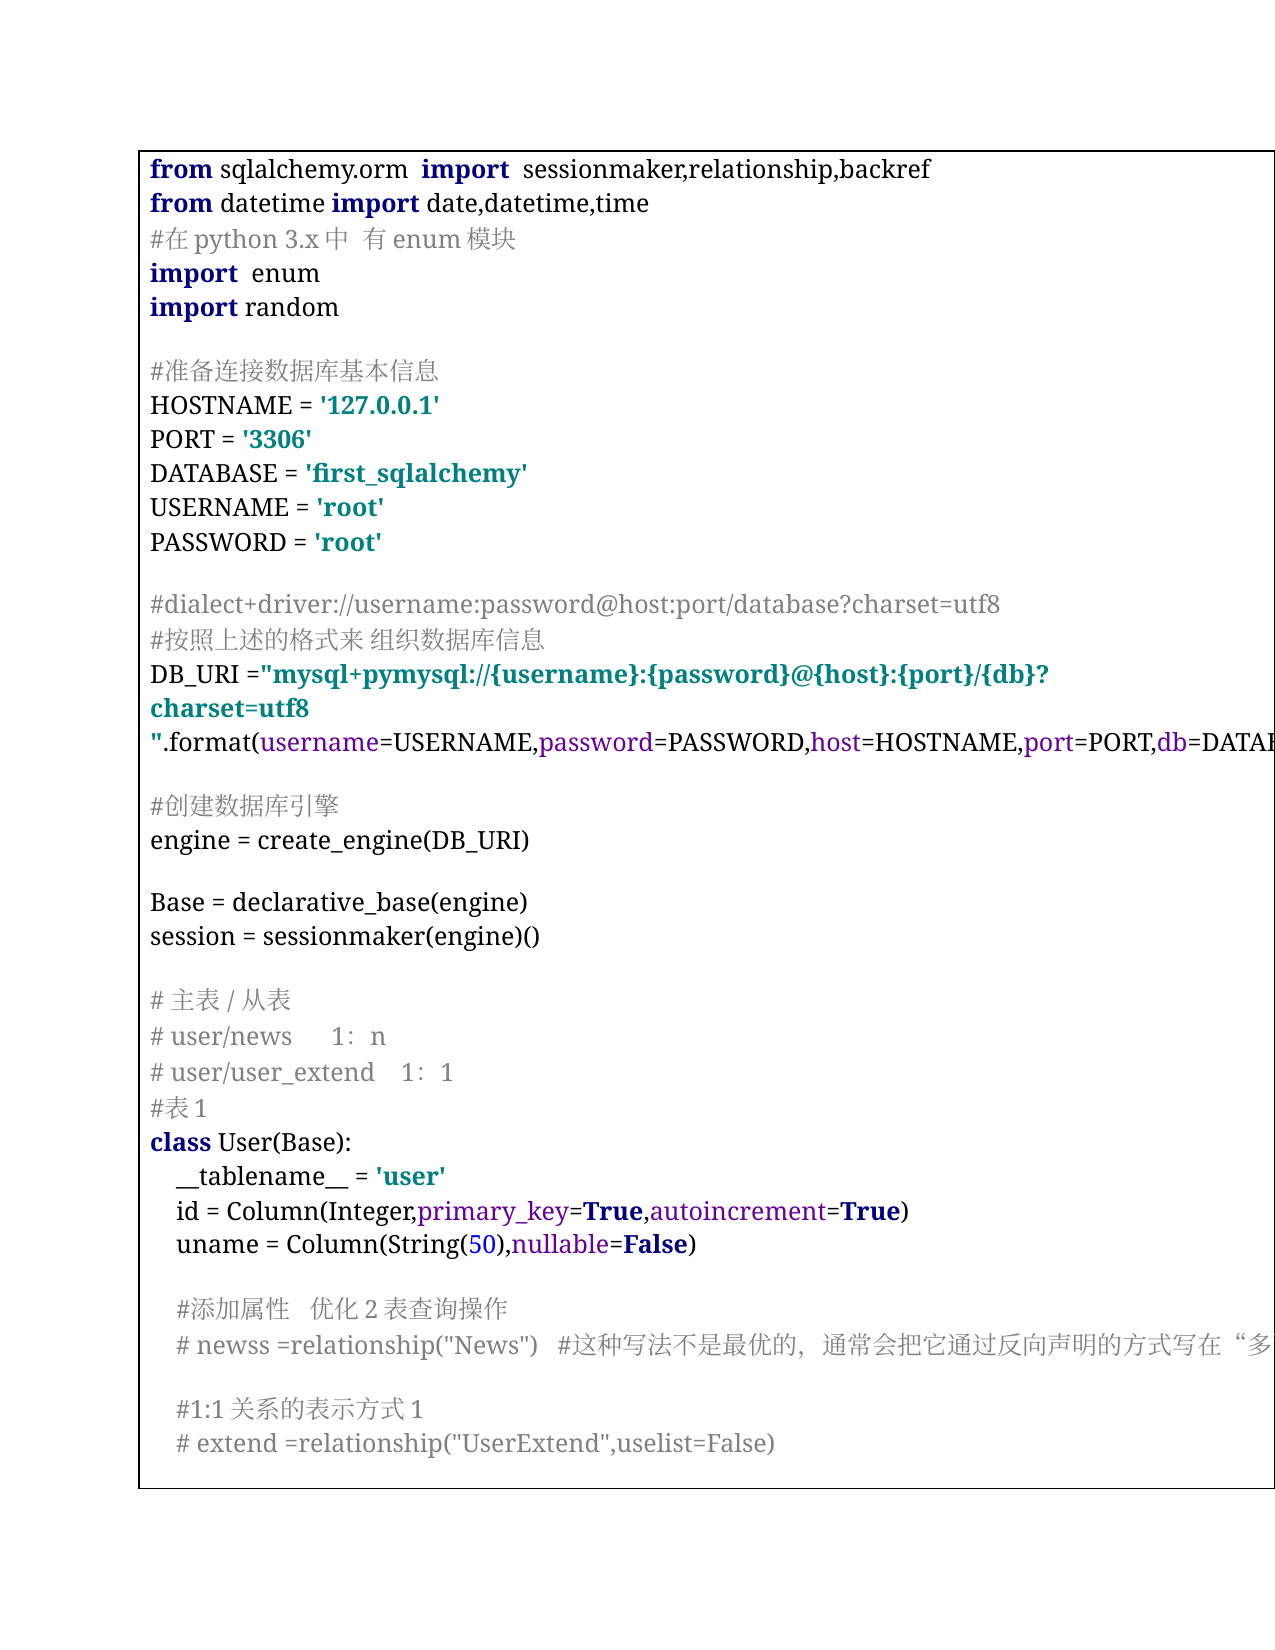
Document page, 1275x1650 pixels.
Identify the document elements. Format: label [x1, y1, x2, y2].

table_header [140, 152, 1274, 1487]
